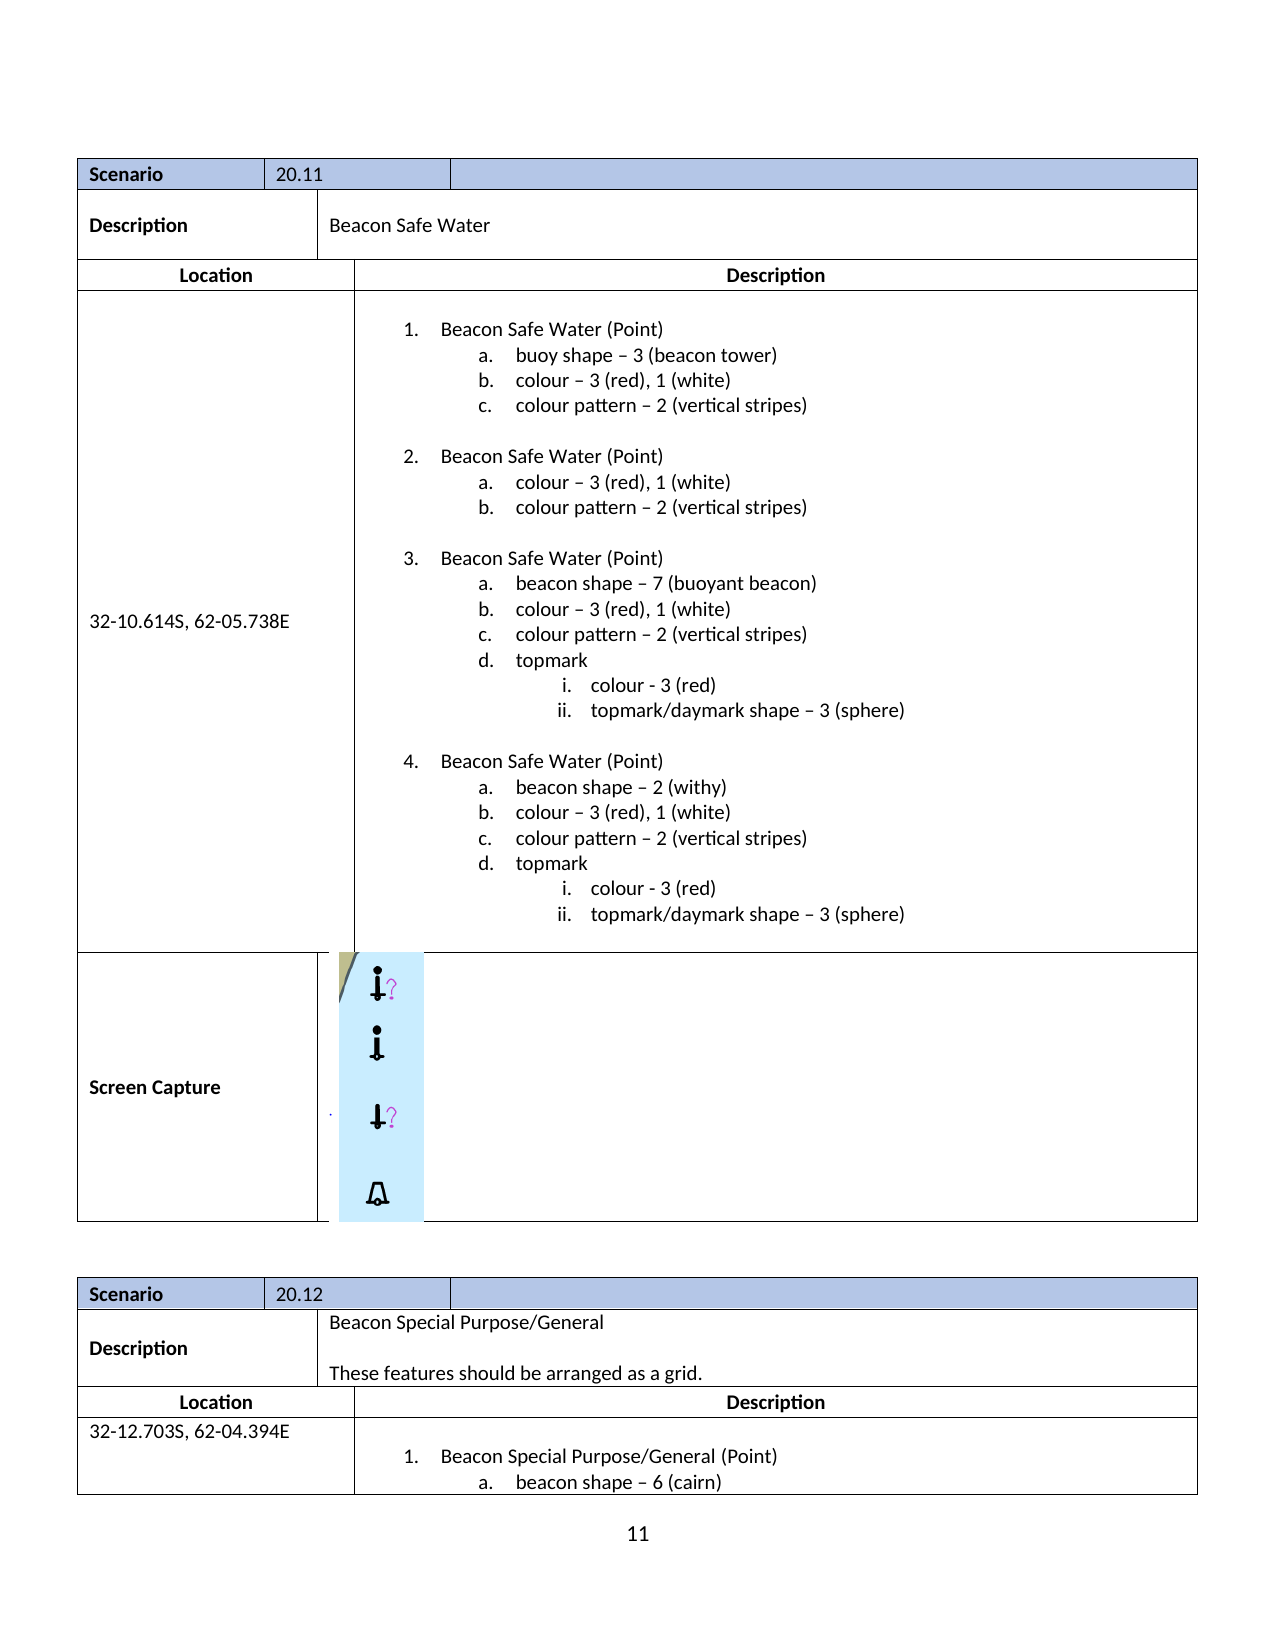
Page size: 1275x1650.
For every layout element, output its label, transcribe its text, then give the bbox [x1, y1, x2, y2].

table_cell Screen Capture [78, 953, 317, 1221]
table_cell Description [355, 260, 1197, 290]
table_cell Location [78, 260, 354, 290]
table_cell [424, 953, 1197, 1221]
table_cell Beacon Safe Water (Point) buoy shape – 3 (beacon tower) colour – 3 (red), 1 (white) colour pattern – 2 (vertical stripes) Beacon Safe Water (Point) colour – 3 (red), 1 (white) colour pattern – 2 (vertical stripes) Beacon Safe Water (Point) beacon shape – 7 (buoyant beacon) colour – 3 (red), 1 (white) colour pattern – 2 (vertical stripes) topmark colour - 3 (red) topmark/daymark shape – 3 (sphere) Beacon Safe Water (Point) beacon shape – 2 (withy) colour – 3 (red), 1 (white) colour pattern – 2 (vertical stripes) topmark colour - 3 (red) topmark/daymark shape – 3 (sphere) [355, 291, 1197, 952]
table_cell Beacon Safe Water [318, 190, 1197, 259]
table_header Scenario [78, 159, 264, 189]
table_cell Description [355, 1387, 1197, 1417]
table_header [451, 1278, 1197, 1308]
table_cell Beacon Special Purpose/General These features should be arranged as a grid. [318, 1310, 1197, 1386]
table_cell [78, 1418, 354, 1494]
table_cell [318, 953, 329, 1221]
table_cell Description [78, 1310, 317, 1386]
table_cell 32-10.614S, 62-05.738E [78, 291, 354, 952]
table_cell Description [78, 190, 317, 259]
picture [329, 952, 424, 1222]
table_cell Location [78, 1387, 354, 1417]
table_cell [355, 1418, 1197, 1494]
table_header 20.11 [265, 159, 450, 189]
table_header [451, 159, 1197, 189]
table_header Scenario [78, 1278, 264, 1308]
table_header 20.12 [265, 1278, 450, 1308]
